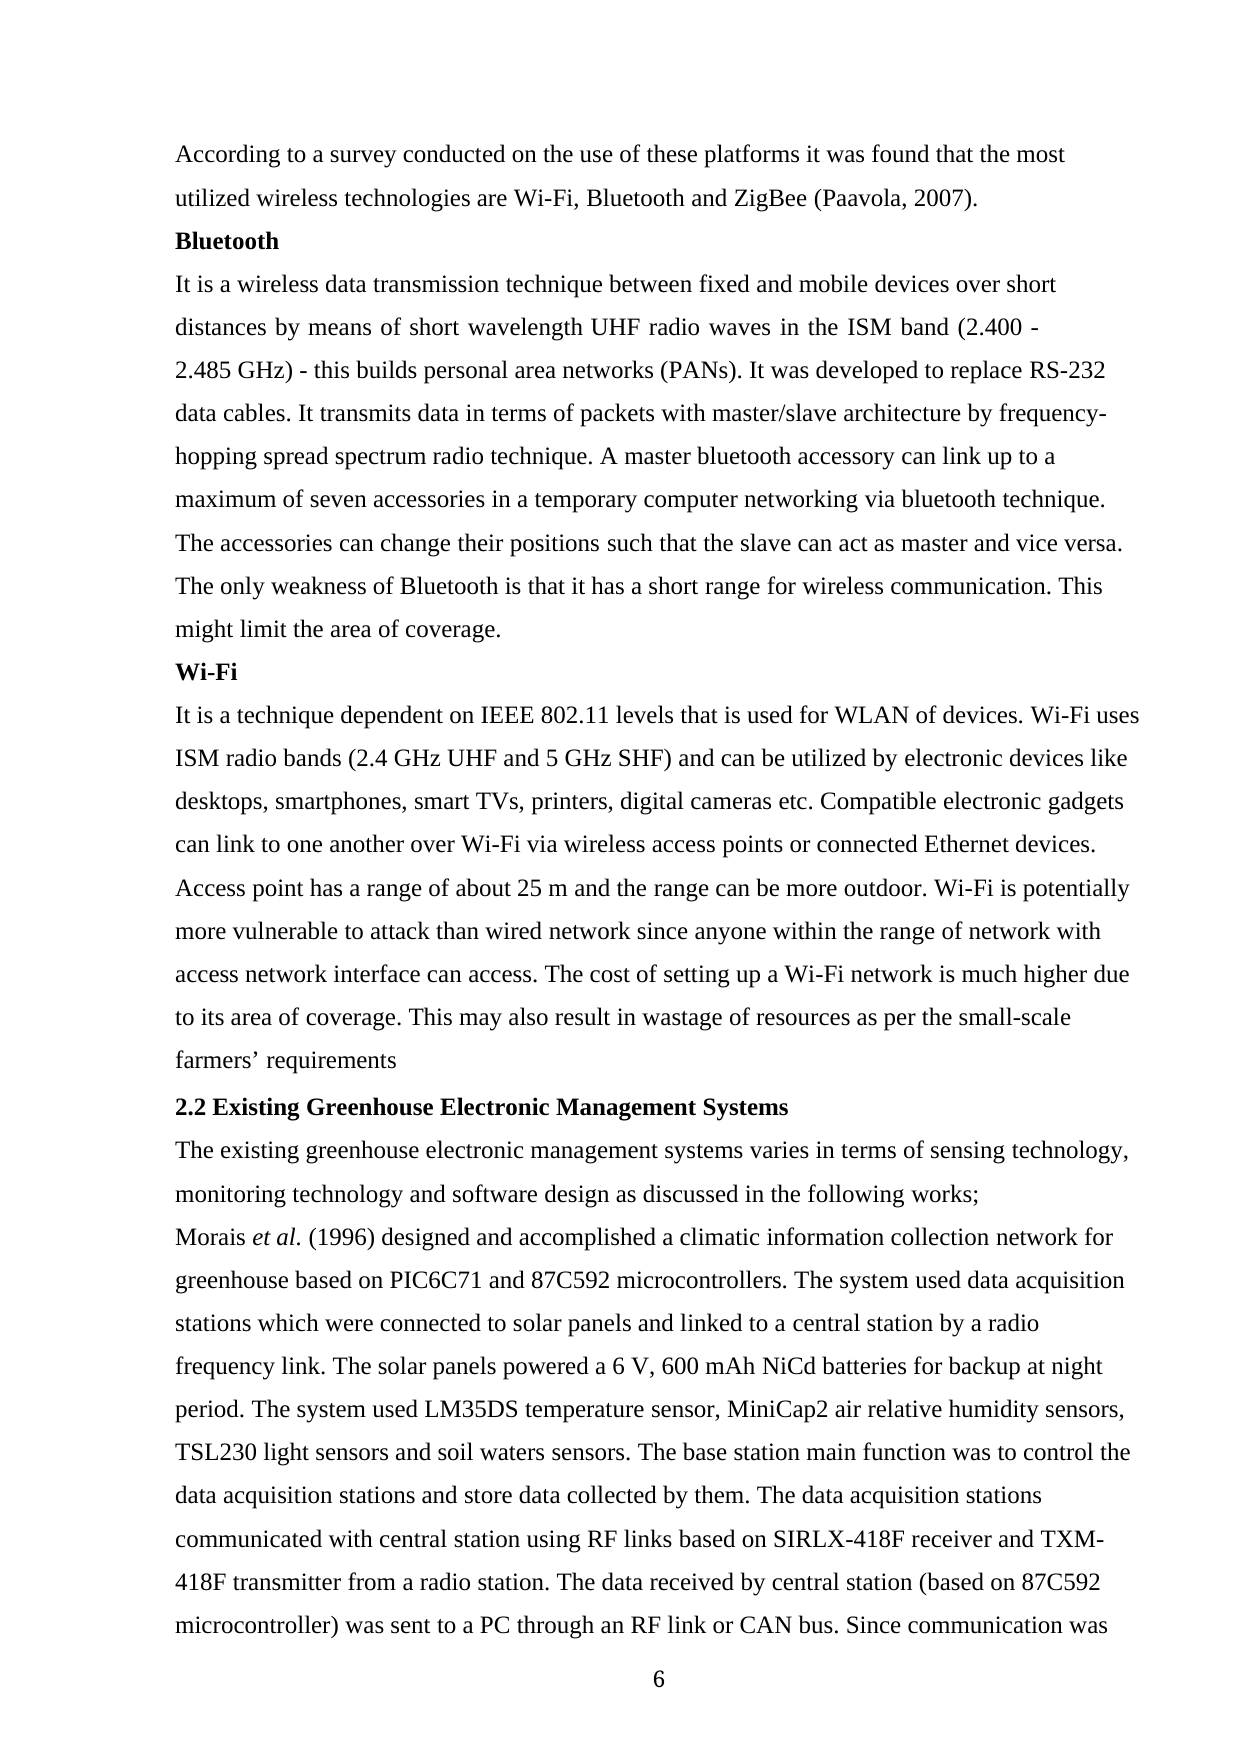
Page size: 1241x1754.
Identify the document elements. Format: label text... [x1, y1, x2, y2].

text Wi-Fi [175, 657, 1142, 686]
text Bluetooth [175, 226, 1142, 254]
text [175, 139, 1142, 211]
subtitle 2.2 Existing Greenhouse Electronic Management Systems [175, 1092, 1142, 1121]
text The existing greenhouse electronic management systems varies in terms of sensing technology, monitoring technology and software design as discussed in the following works; [175, 1136, 1142, 1207]
text 2.485 GHz) - this builds personal area networks (PANs). It was developed to replace RS-232 data cables. It transmits data in terms of packets with master/slave architecture by frequency-hopping spread spectrum radio technique. A master bluetooth accessory can link up to a maximum of seven accessories in a temporary computer networking via bluetooth technique. The accessories can change their positions such that the slave can act as master and vice versa. The only weakness of Bluetooth is that it has a short range for wireless communication. This might limit the area of coverage. [175, 355, 1142, 643]
text It is a wireless data transmission technique between fixed and mobile devices over short distances by means of short wavelength UHF radio waves in the ISM band (2.400 - [175, 269, 1142, 341]
text It is a technique dependent on IEEE 802.11 levels that is used for WLAN of devices. Wi-Fi uses ISM radio bands (2.4 GHz UHF and 5 GHz SHF) and can be utilized by electronic devices like desktops, smartphones, smart TVs, printers, digital cameras etc. Compatible electronic gadgets can link to one another over Wi-Fi via wireless access points or connected Ethernet devices. Access point has a range of about 25 m and the range can be more outdoor. Wi-Fi is potentially more vulnerable to attack than wired network since anyone within the range of network with access network interface can access. The cost of setting up a Wi-Fi network is much higher due to its area of coverage. This may also result in wastage of resources as per the small-scale farmers’ requirements [175, 700, 1142, 1074]
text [175, 1222, 1142, 1639]
